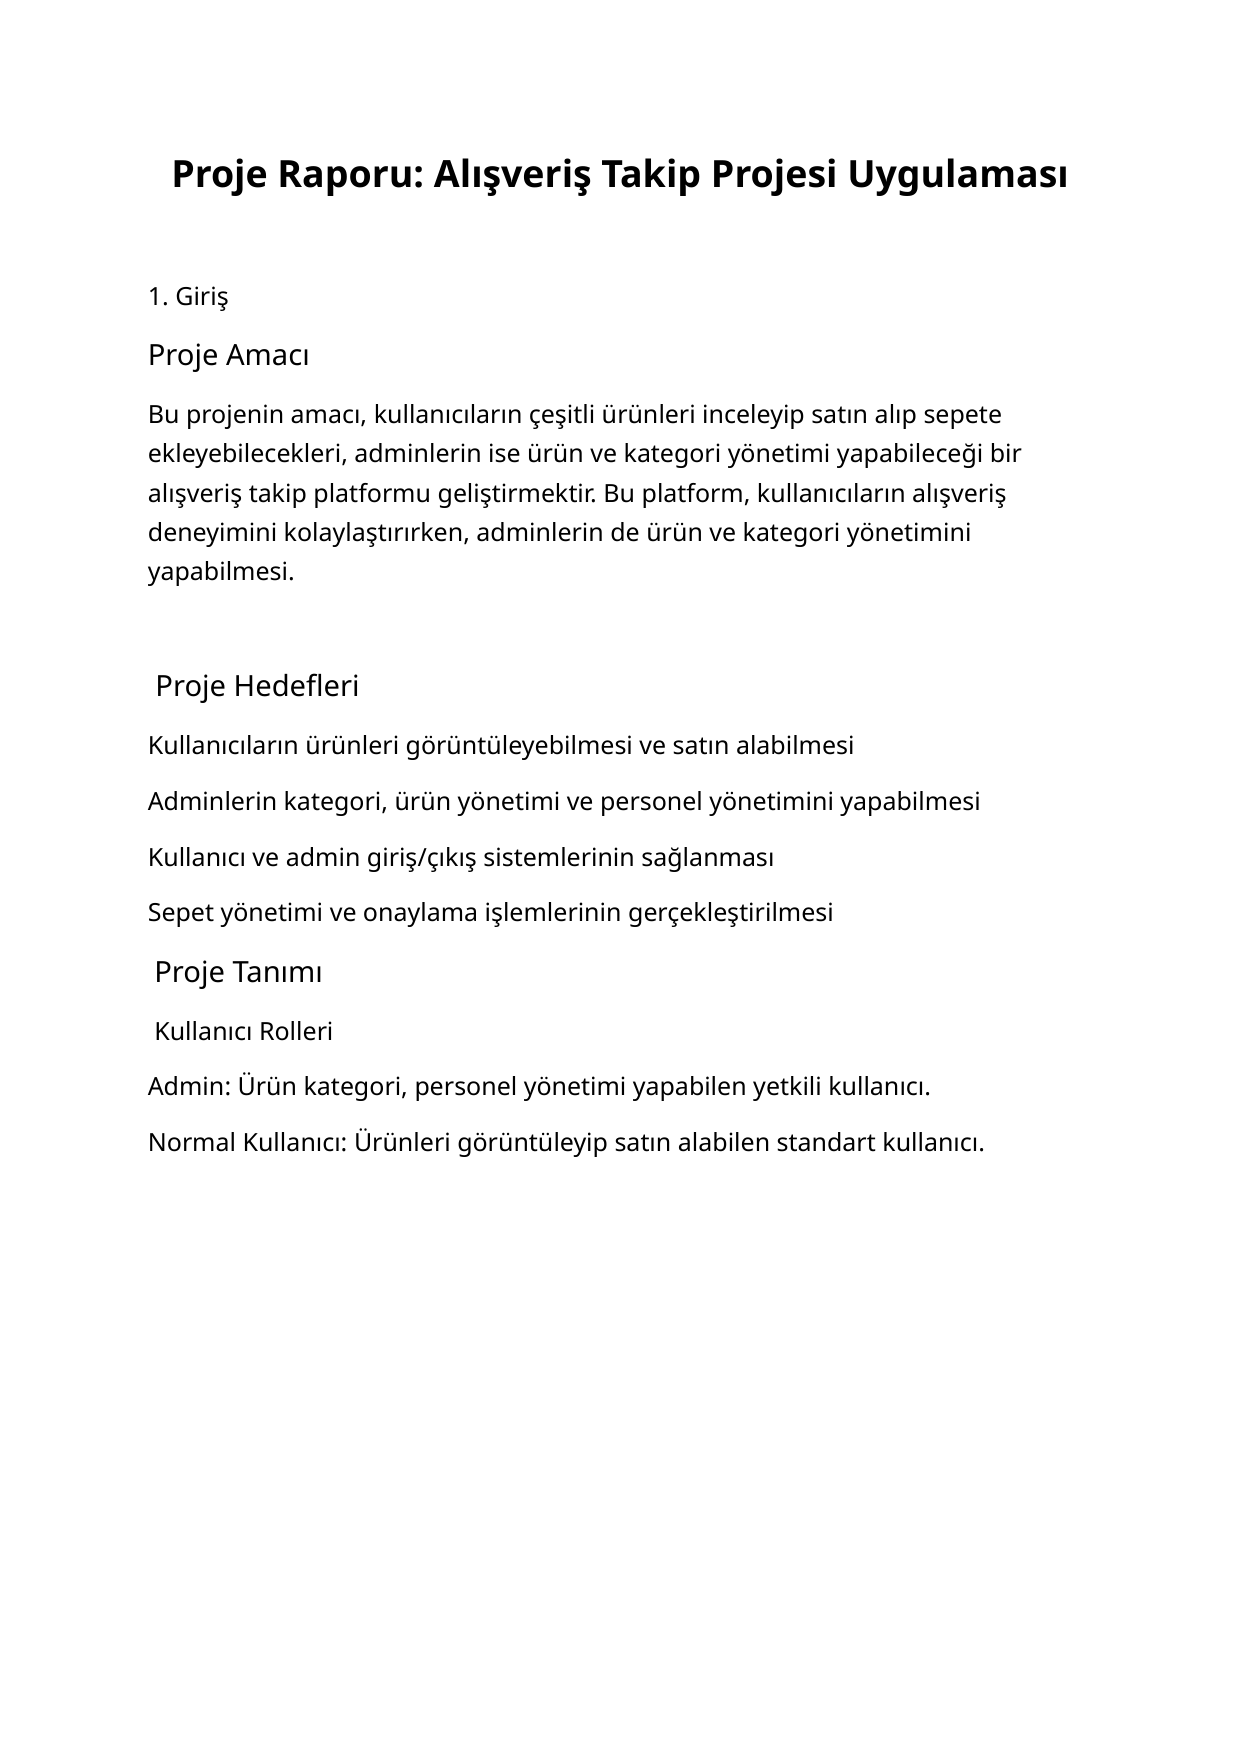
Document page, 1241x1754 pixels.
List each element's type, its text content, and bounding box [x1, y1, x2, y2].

text Proje Raporu: Alışveriş Takip Projesi Uygulaması [148, 148, 1093, 199]
text Proje Amacı [148, 334, 1093, 374]
text Proje Hedefleri [148, 665, 1093, 705]
text Kullanıcıların ürünleri görüntüleyebilmesi ve satın alabilmesi [148, 727, 1093, 762]
text Kullanıcı ve admin giriş/çıkış sistemlerinin sağlanması [148, 839, 1093, 873]
text Admin: Ürün kategori, personel yönetimi yapabilen yetkili kullanıcı. [148, 1069, 1093, 1103]
text 1. Giriş [148, 279, 1093, 313]
text Adminlerin kategori, ürün yönetimi ve personel yönetimini yapabilmesi [148, 783, 1093, 817]
text Proje Tanımı [148, 951, 1093, 991]
text Kullanıcı Rolleri [148, 1013, 1093, 1047]
text Bu projenin amacı, kullanıcıların çeşitli ürünleri inceleyip satın alıp sepete ekleyebilecekleri, adminlerin ise ürün ve kategori yönetimi yapabileceği bir alışveriş takip platformu geliştirmektir. Bu platform, kullanıcıların alışveriş deneyimini kolaylaştırırken, adminlerin de ürün ve kategori yönetimini yapabilmesi. [148, 397, 1093, 588]
text Sepet yönetimi ve onaylama işlemlerinin gerçekleştirilmesi [148, 895, 1093, 929]
text Normal Kullanıcı: Ürünleri görüntüleyip satın alabilen standart kullanıcı. [148, 1125, 1093, 1159]
